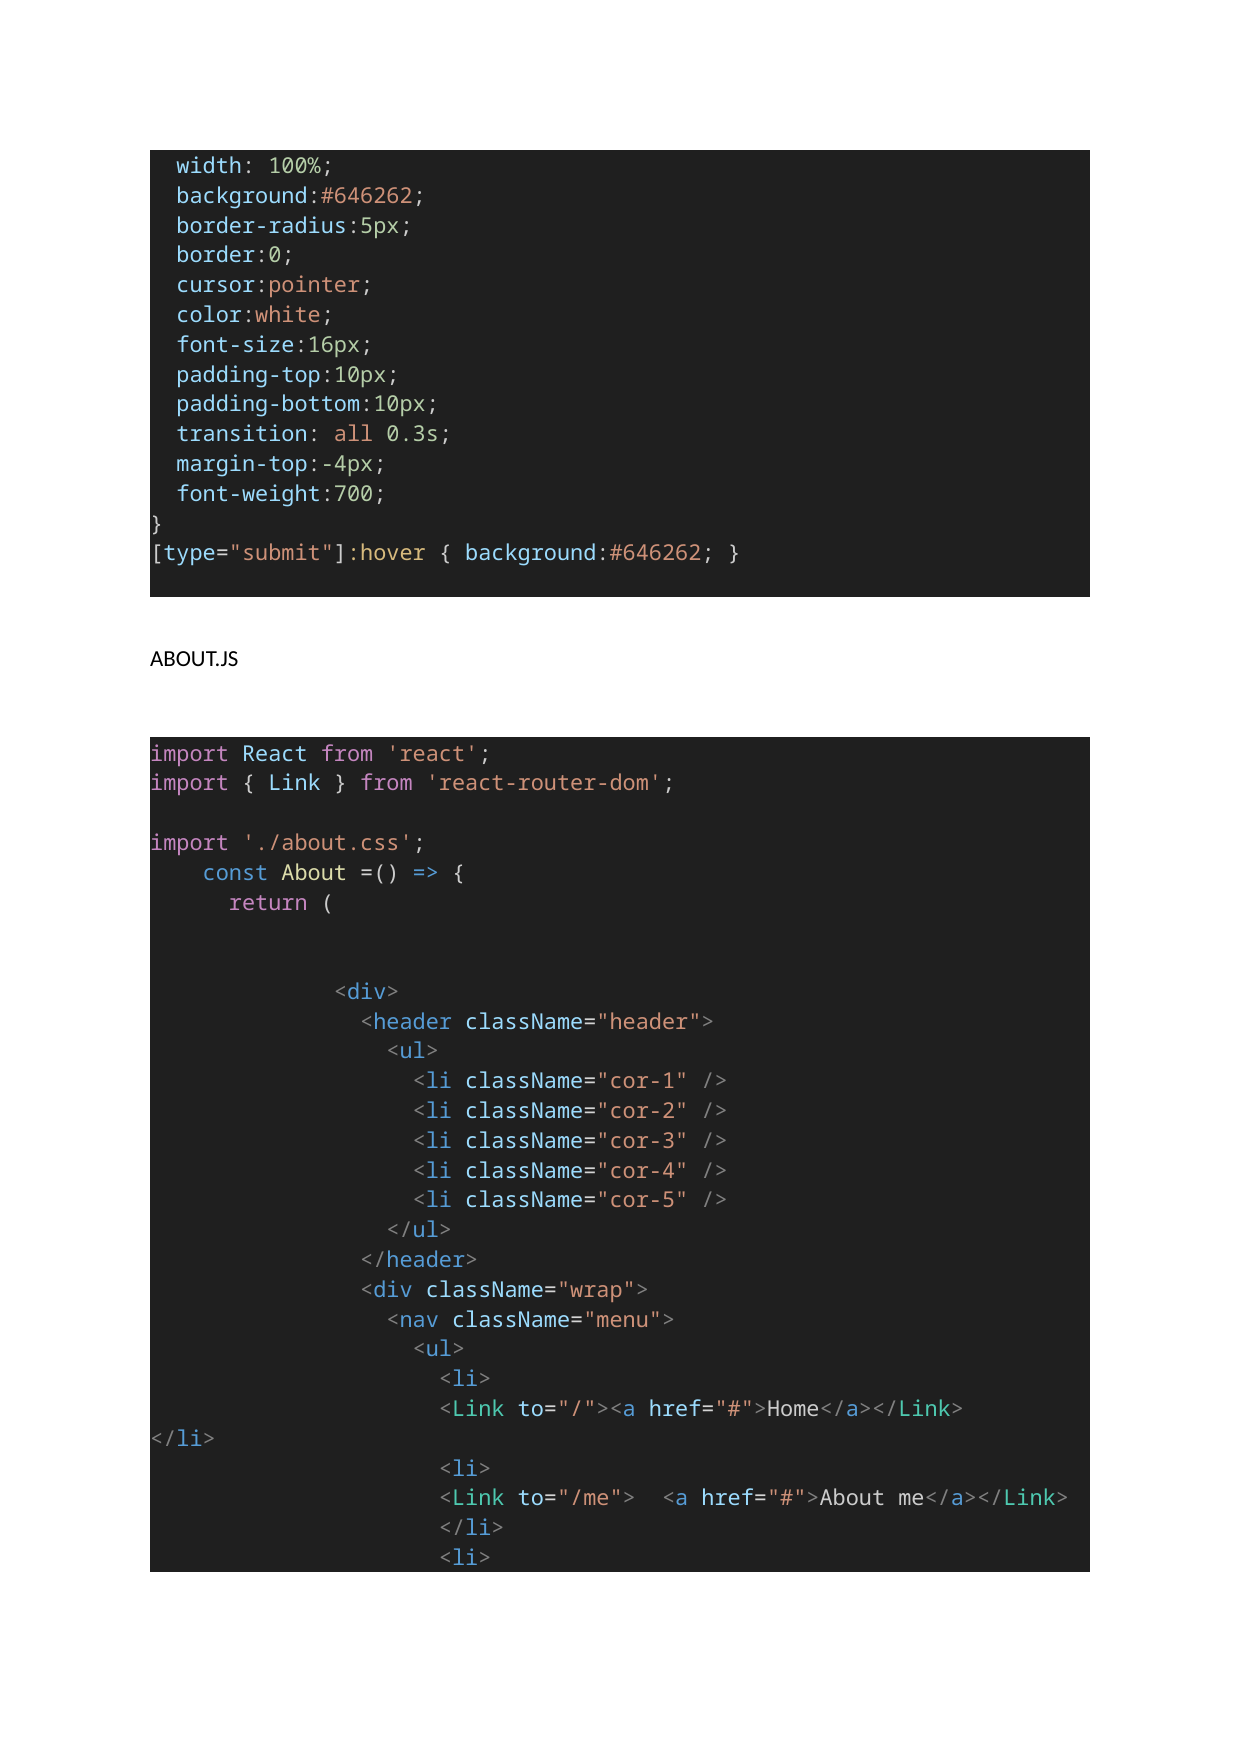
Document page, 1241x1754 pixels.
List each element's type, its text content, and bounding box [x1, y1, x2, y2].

text border-radius:5px; [150, 209, 1090, 239]
text ABOUT.JS [150, 644, 1090, 672]
text </li> [150, 1512, 1090, 1542]
text <li className="cor-5" /> [150, 1184, 1090, 1214]
text <header className="header"> [150, 1006, 1090, 1035]
text <li className="cor-4" /> [150, 1154, 1090, 1184]
text <li className="cor-1" /> [150, 1065, 1090, 1095]
text </ul> [150, 1214, 1090, 1244]
text <Link to="/me"> <a href="#">About me</a></Link> [150, 1482, 1090, 1512]
text } [150, 507, 1090, 537]
text <li> [150, 1452, 1090, 1482]
text </header> [150, 1244, 1090, 1274]
text return ( [150, 886, 1090, 916]
text const About =() => { [150, 857, 1090, 886]
text <div className="wrap"> [150, 1274, 1090, 1303]
text font-weight:700; [150, 478, 1090, 507]
text <ul> [150, 1333, 1090, 1363]
text <li className="cor-2" /> [150, 1095, 1090, 1125]
text color:white; [150, 299, 1090, 329]
text cursor:pointer; [150, 269, 1090, 299]
text background:#646262; [150, 180, 1090, 209]
text transition: all 0.3s; [150, 418, 1090, 448]
text padding-top:10px; [150, 358, 1090, 388]
text <nav className="menu"> [150, 1303, 1090, 1333]
text padding-bottom:10px; [150, 388, 1090, 418]
text <div> [150, 976, 1090, 1006]
text <Link to="/"><a href="#">Home</a></Link> </li> [150, 1393, 1090, 1452]
text import { Link } from 'react-router-dom'; [150, 767, 1090, 797]
text <li> [150, 1542, 1090, 1572]
text import React from 'react'; [150, 737, 1090, 767]
text width: 100%; [150, 150, 1090, 180]
text border:0; [150, 239, 1090, 269]
text <li className="cor-3" /> [150, 1125, 1090, 1154]
text margin-top:-4px; [150, 448, 1090, 478]
text <ul> [150, 1035, 1090, 1065]
text import './about.css'; [150, 827, 1090, 857]
text [type="submit"]:hover { background:#646262; } [150, 537, 1090, 567]
text <li> [150, 1363, 1090, 1393]
text font-size:16px; [150, 329, 1090, 358]
